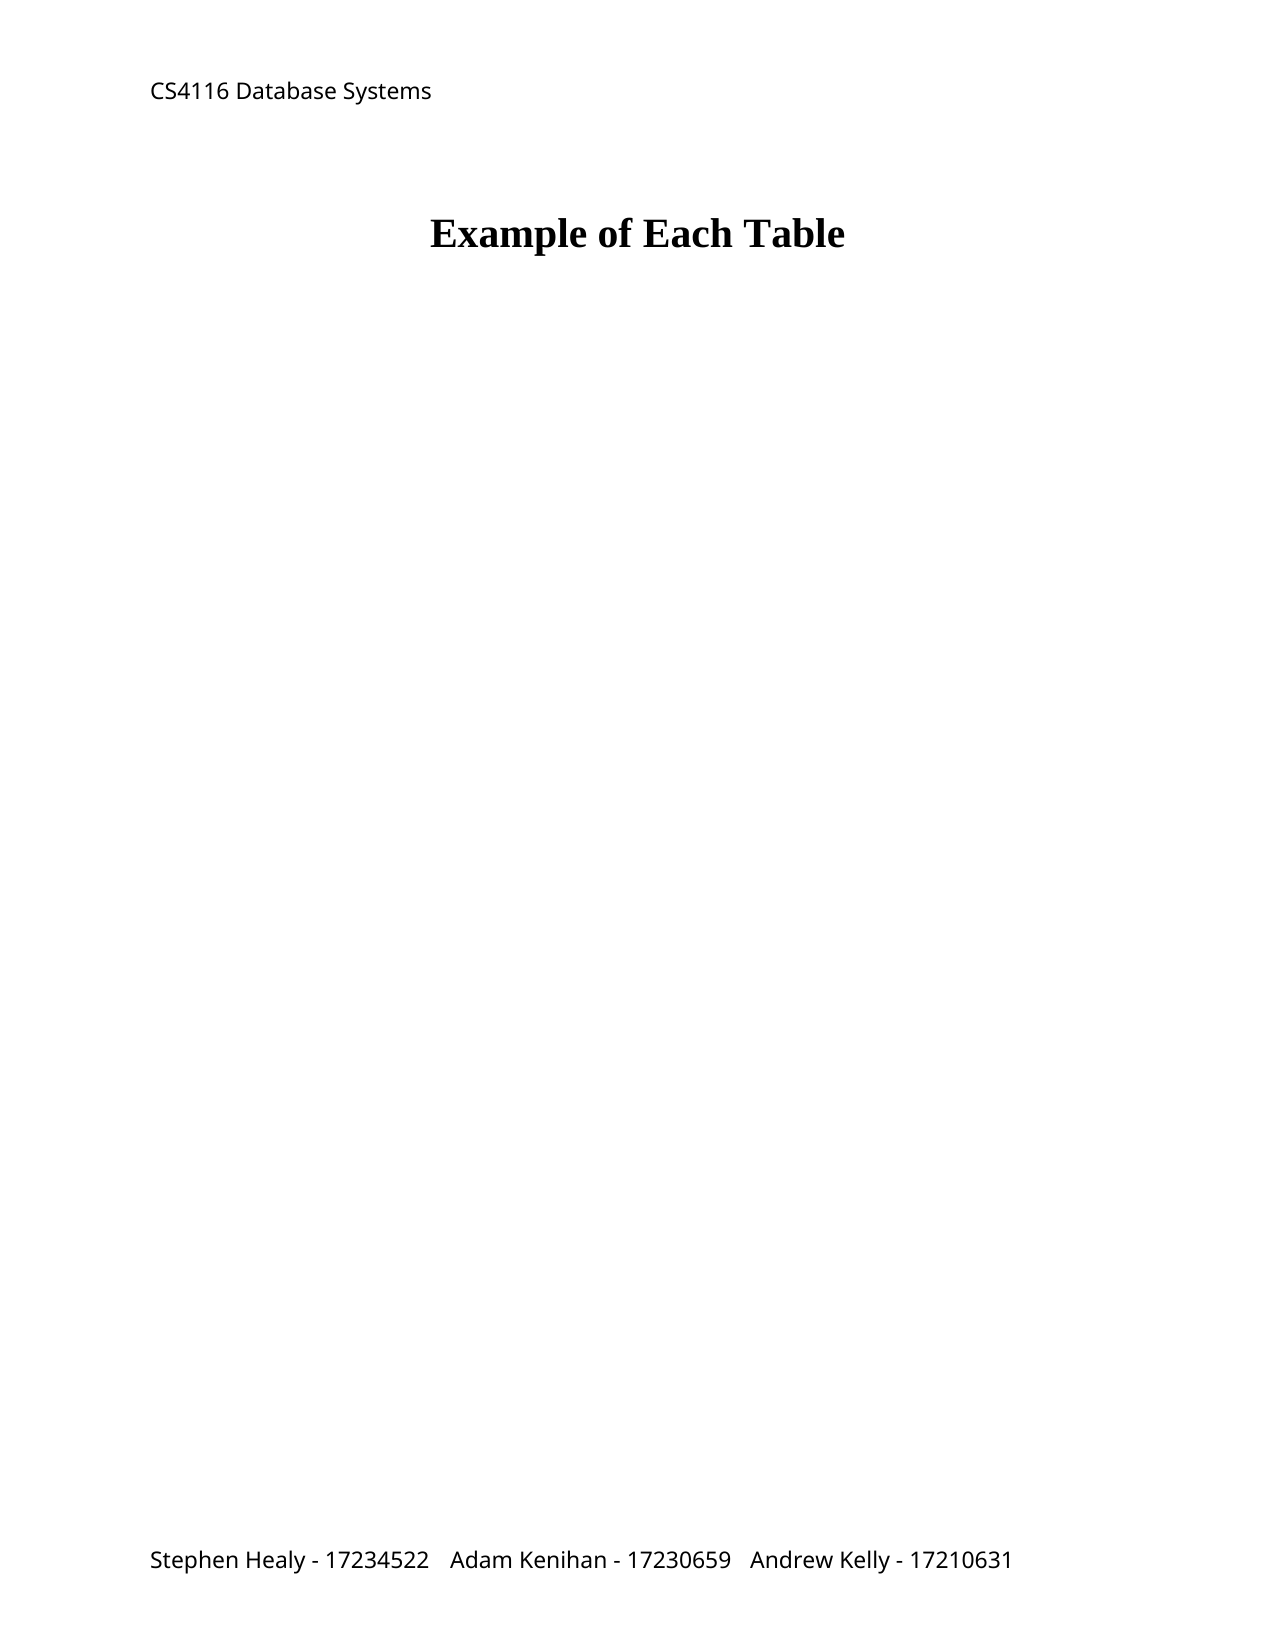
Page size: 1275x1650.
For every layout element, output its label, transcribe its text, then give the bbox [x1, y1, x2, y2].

subtitle Example of Each Table [150, 209, 1125, 257]
